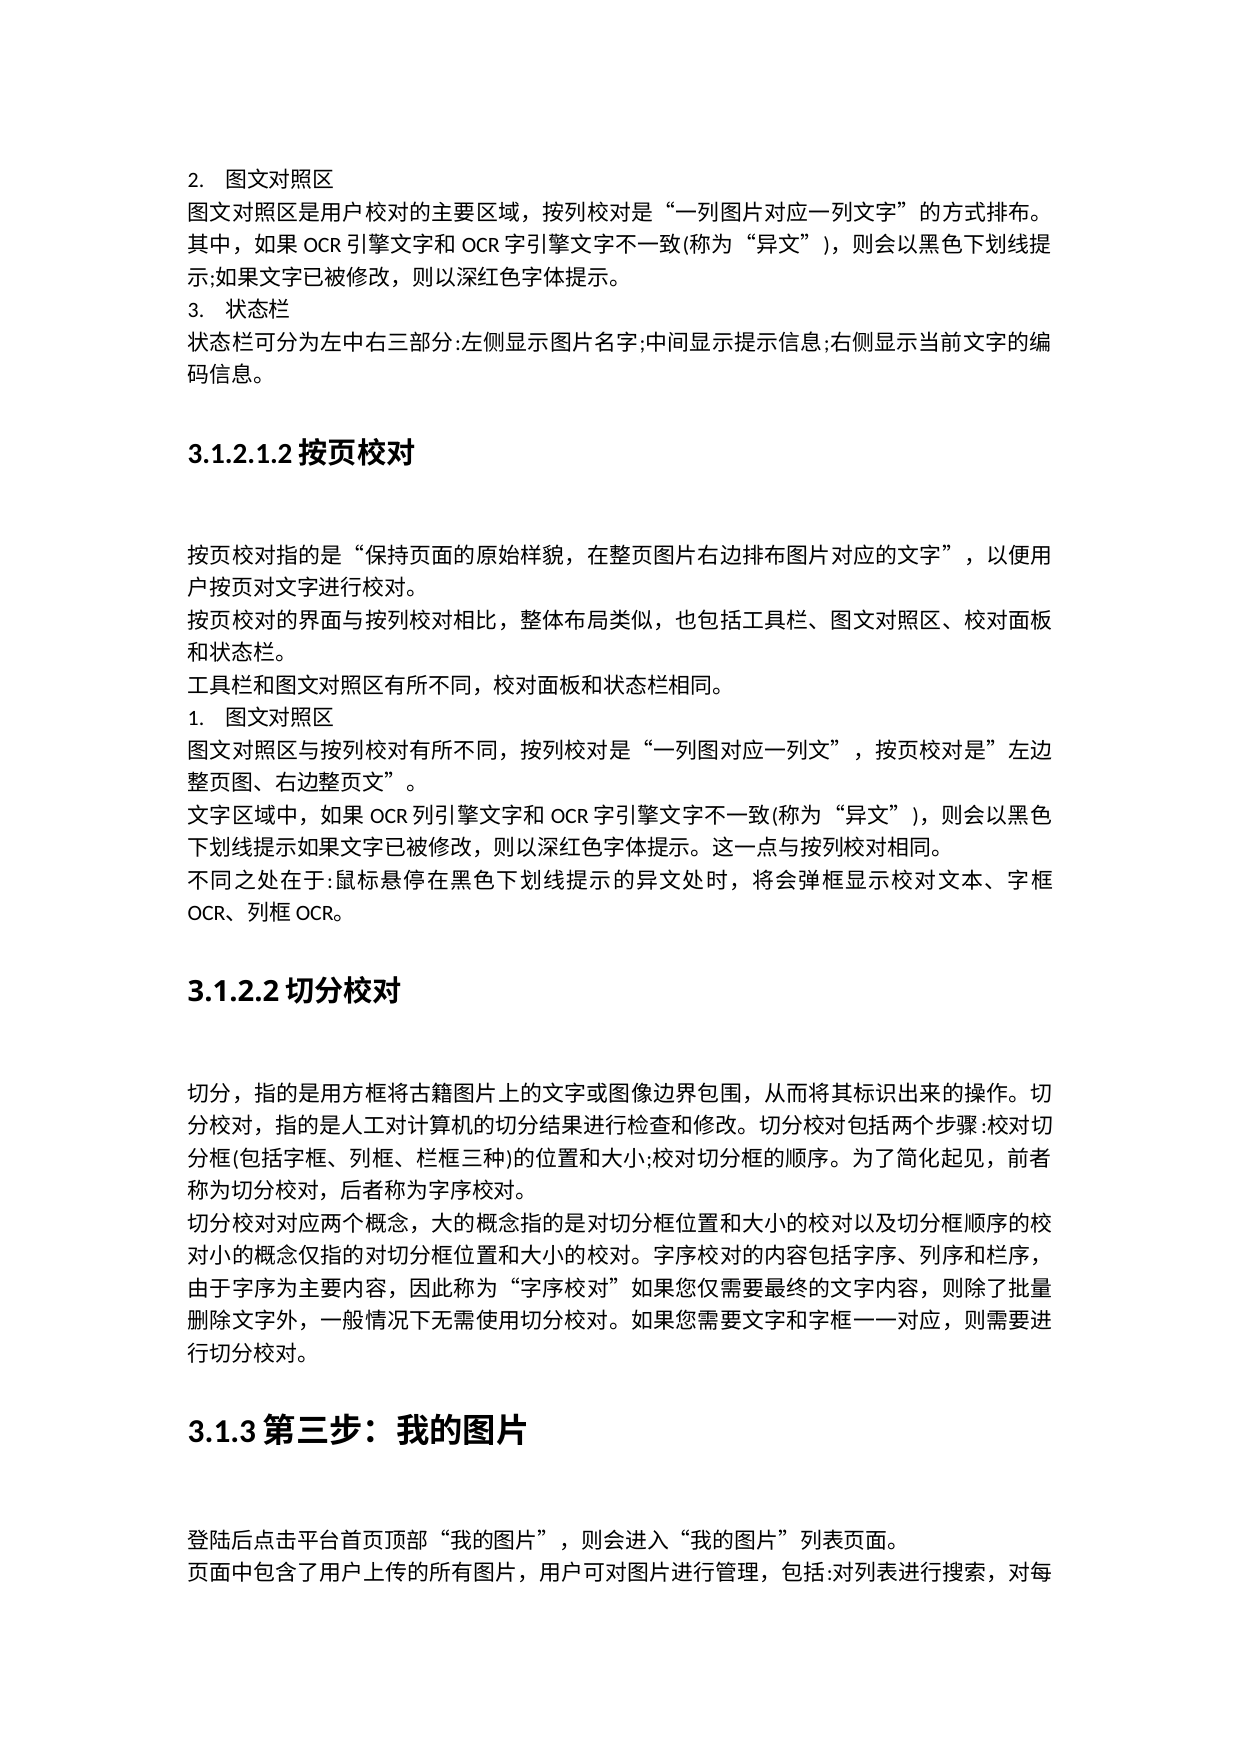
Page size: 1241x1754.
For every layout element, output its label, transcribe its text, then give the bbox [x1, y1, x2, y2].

text 按页校对指的是“保持页面的原始样貌，在整页图片右边排布图片对应的文字”，以便用户按页对文字进行校对。 [187, 537, 1053, 602]
list 图文对照区 [187, 162, 1053, 194]
text 文字区域中，如果OCR列引擎文字和OCR字引擎文字不一致(称为“异文”)，则会以黑色下划线提示如果文字已被修改，则以深红色字体提示。这一点与按列校对相同。 [187, 797, 1053, 862]
text 按页校对的界面与按列校对相比，整体布局类似，也包括工具栏、图文对照区、校对面板和状态栏。 [187, 602, 1053, 667]
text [187, 1555, 1053, 1587]
text 不同之处在于:鼠标悬停在黑色下划线提示的异文处时，将会弹框显示校对文本、字框OCR、列框OCR。 [187, 862, 1053, 927]
subtitle 3.1.2.2切分校对 [187, 957, 1053, 1022]
text 工具栏和图文对照区有所不同，校对面板和状态栏相同。 [187, 667, 1053, 700]
text 状态栏可分为左中右三部分:左侧显示图片名字;中间显示提示信息;右侧显示当前文字的编码信息。 [187, 324, 1053, 389]
text 登陆后点击平台首页顶部“我的图片”，则会进入“我的图片”列表页面。 [187, 1522, 1053, 1555]
text 切分校对对应两个概念，大的概念指的是对切分框位置和大小的校对以及切分框顺序的校对小的概念仅指的对切分框位置和大小的校对。字序校对的内容包括字序、列序和栏序，由于字序为主要内容，因此称为“字序校对”如果您仅需要最终的文字内容，则除了批量删除文字外，一般情况下无需使用切分校对。如果您需要文字和字框一一对应，则需要进行切分校对。 [187, 1206, 1053, 1368]
text 图文对照区是用户校对的主要区域，按列校对是“一列图片对应一列文字”的方式排布。其中，如果OCR引擎文字和OCR字引擎文字不一致(称为“异文”)，则会以黑色下划线提示;如果文字已被修改，则以深红色字体提示。 [187, 194, 1053, 292]
list 图文对照区 [187, 700, 1053, 732]
list 状态栏 [187, 292, 1053, 324]
text 图文对照区与按列校对有所不同，按列校对是“一列图对应一列文”，按页校对是”左边整页图、右边整页文”。 [187, 732, 1053, 797]
text 切分，指的是用方框将古籍图片上的文字或图像边界包围，从而将其标识出来的操作。切分校对，指的是人工对计算机的切分结果进行检查和修改。切分校对包括两个步骤:校对切分框(包括字框、列框、栏框三种)的位置和大小;校对切分框的顺序。为了简化起见，前者称为切分校对，后者称为字序校对。 [187, 1076, 1053, 1206]
subtitle 3.1.3第三步：我的图片 [187, 1395, 1053, 1460]
subtitle 3.1.2.1.2按页校对 [187, 419, 1053, 484]
